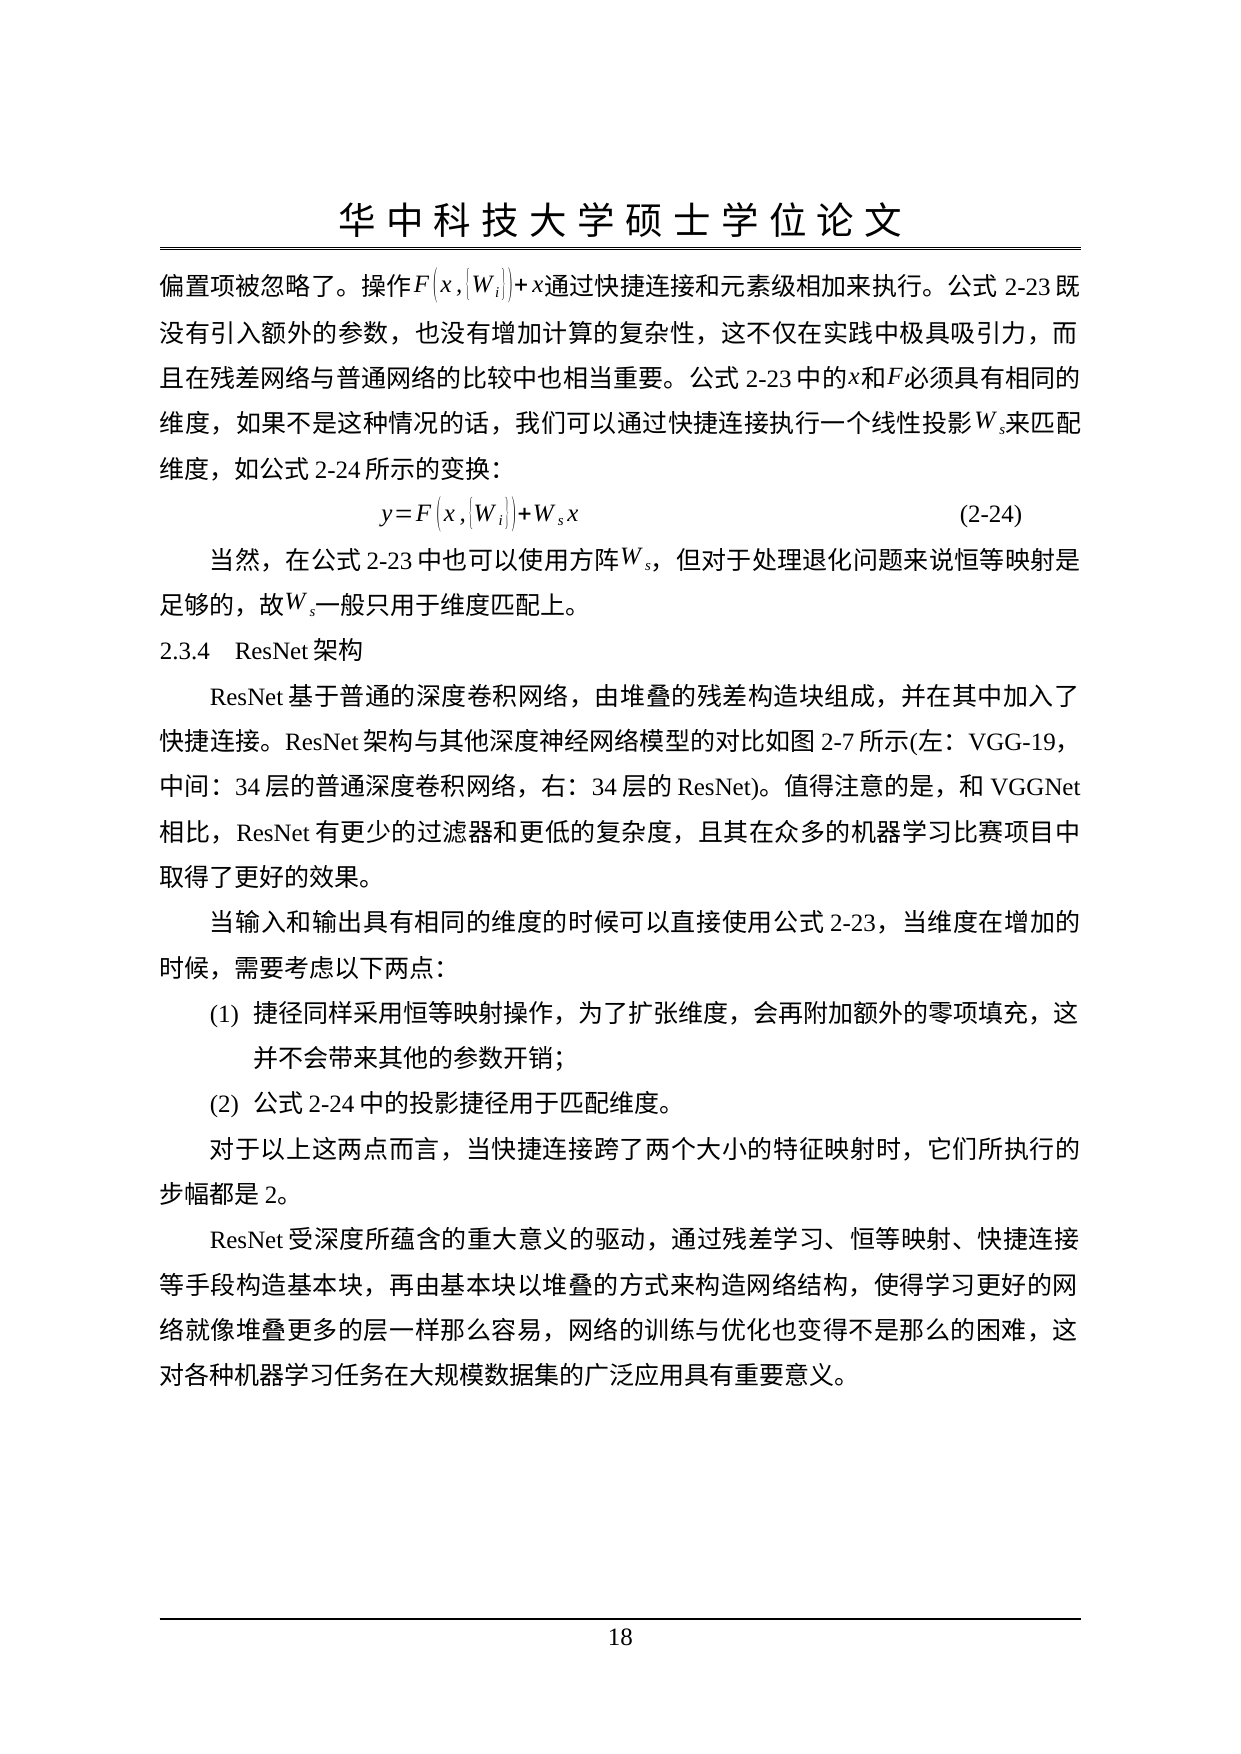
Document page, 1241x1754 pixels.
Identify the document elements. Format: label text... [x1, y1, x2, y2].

text (2-24) [334, 494, 1081, 533]
text 对于以上这两点而言，当快捷连接跨了两个大小的特征映射时，它们所执行的步幅都是2。 [159, 1129, 1081, 1211]
list 公式2-24中的投影捷径用于匹配维度。 [209, 1084, 1081, 1120]
text ResNet受深度所蕴含的重大意义的驱动，通过残差学习、恒等映射、快捷连接等手段构造基本块，再由基本块以堆叠的方式来构造网络结构，使得学习更好的网络就像堆叠更多的层一样那么容易，网络的训练与优化也变得不是那么的困难，这对各种机器学习任务在大规模数据集的广泛应用具有重要意义。 [159, 1220, 1081, 1392]
text 当然，在公式2-23中也可以使用方阵，但对于处理退化问题来说恒等映射是足够的，故一般只用于维度匹配上。 [159, 540, 1081, 622]
text ResNet基于普通的深度卷积网络，由堆叠的残差构造块组成，并在其中加入了快捷连接。ResNet架构与其他深度神经网络模型的对比如图2-7所示(左：VGG-19，中间：34层的普通深度卷积网络，右：34层的ResNet)。值得注意的是，和VGGNet相比，ResNet有更少的过滤器和更低的复杂度，且其在众多的机器学习比赛项目中取得了更好的效果。 [159, 676, 1081, 894]
subtitle ResNet架构 [159, 631, 1081, 667]
text 当输入和输出具有相同的维度的时候可以直接使用公式2-23，当维度在增加的时候，需要考虑以下两点： [159, 903, 1081, 984]
list 捷径同样采用恒等映射操作，为了扩张维度，会再附加额外的零项填充，这并不会带来其他的参数开销； [209, 993, 1081, 1075]
